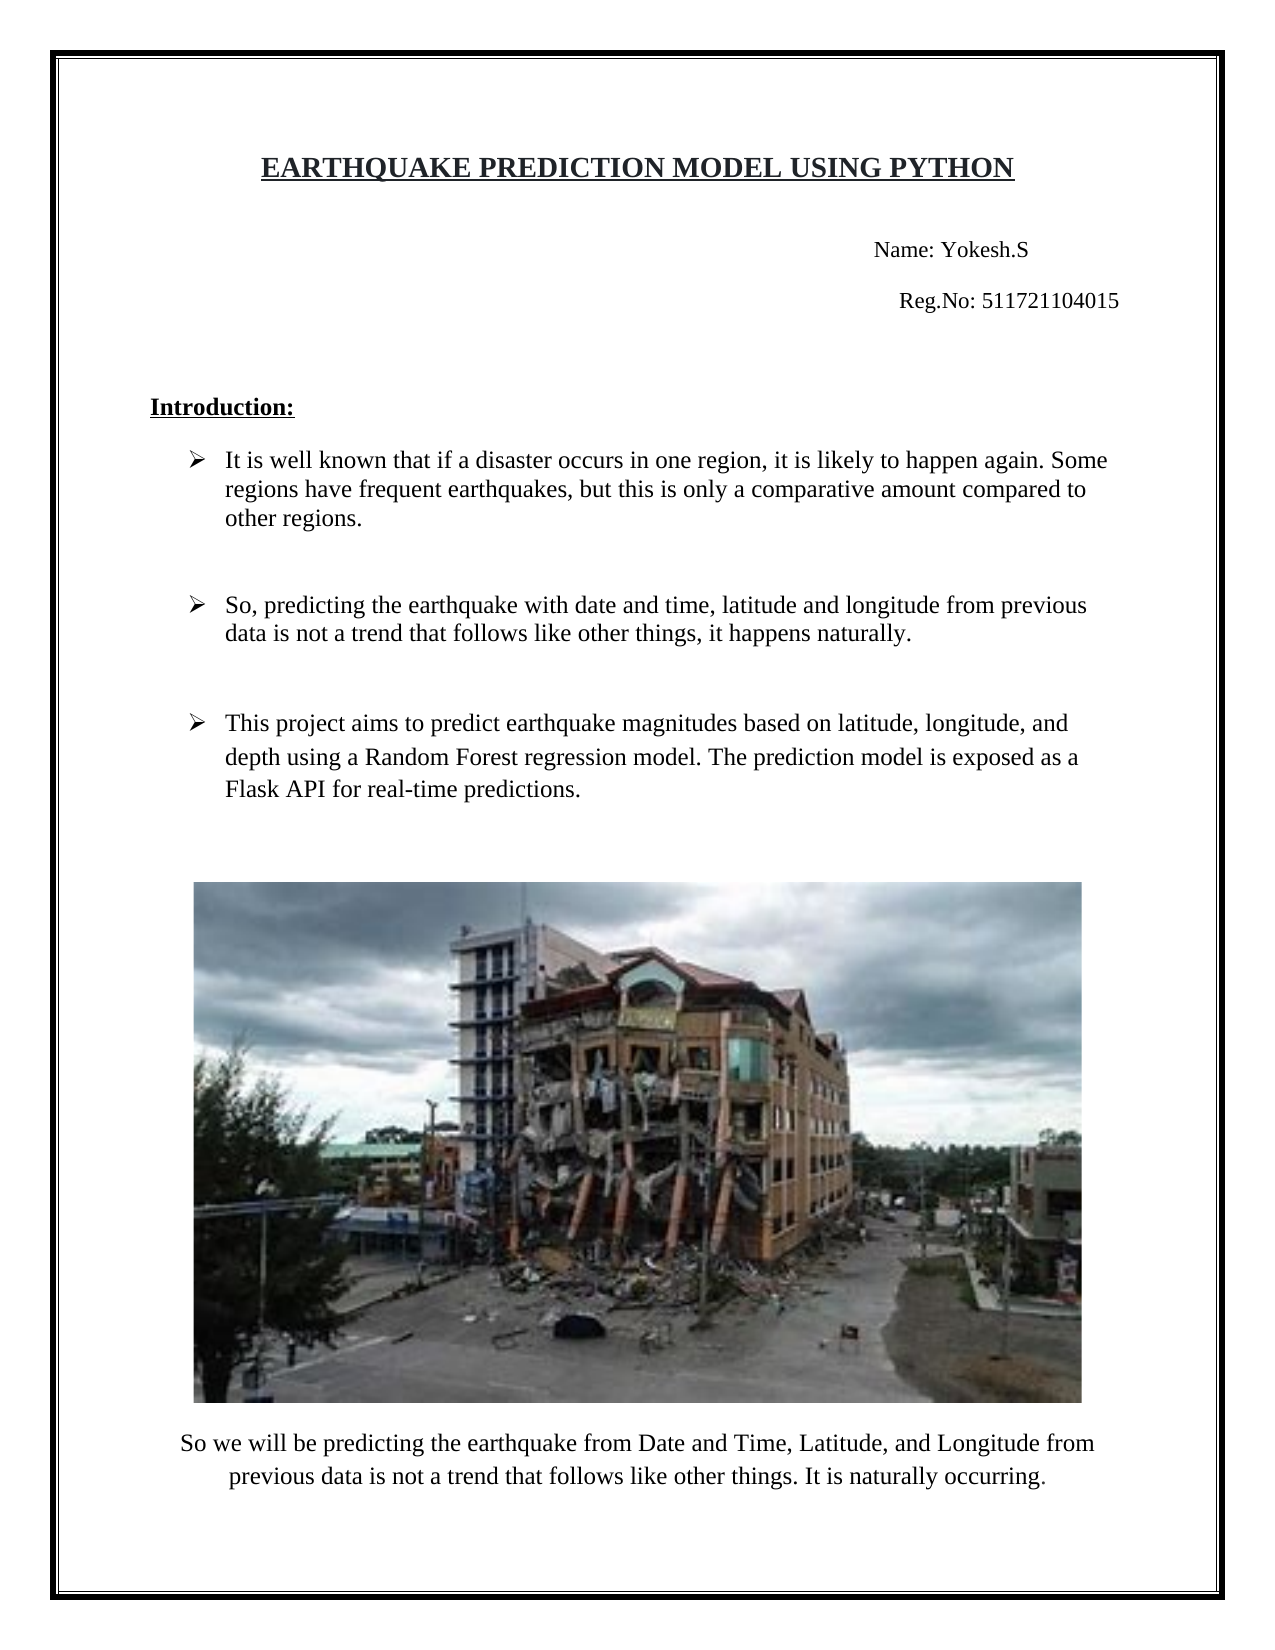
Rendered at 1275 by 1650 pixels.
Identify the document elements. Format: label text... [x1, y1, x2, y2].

text Name: Yokesh.S [150, 237, 1125, 263]
text Reg.No: 511721104015 [150, 288, 1125, 314]
text So we will be predicting the earthquake from Date and Time, Latitude, and Longitude from previous data is not a trend that follows like other things. It is naturally occurring. [150, 1428, 1125, 1489]
list So, predicting the earthquake with date and time, latitude and longitude from previous data is not a trend that follows like other things, it happens naturally. [187, 590, 1125, 647]
list It is well known that if a disaster occurs in one region, it is likely to happen again. Some regions have frequent earthquakes, but this is only a comparative amount compared to other regions. [187, 446, 1125, 532]
picture [193, 882, 1082, 1403]
text Introduction: [150, 392, 1125, 420]
list This project aims to predict earthquake magnitudes based on latitude, longitude, and depth using a Random Forest regression model. The prediction model is exposed as a Flask API for real-time predictions. [187, 708, 1125, 803]
text EARTHQUAKE PREDICTION MODEL USING PYTHON [150, 150, 1125, 183]
